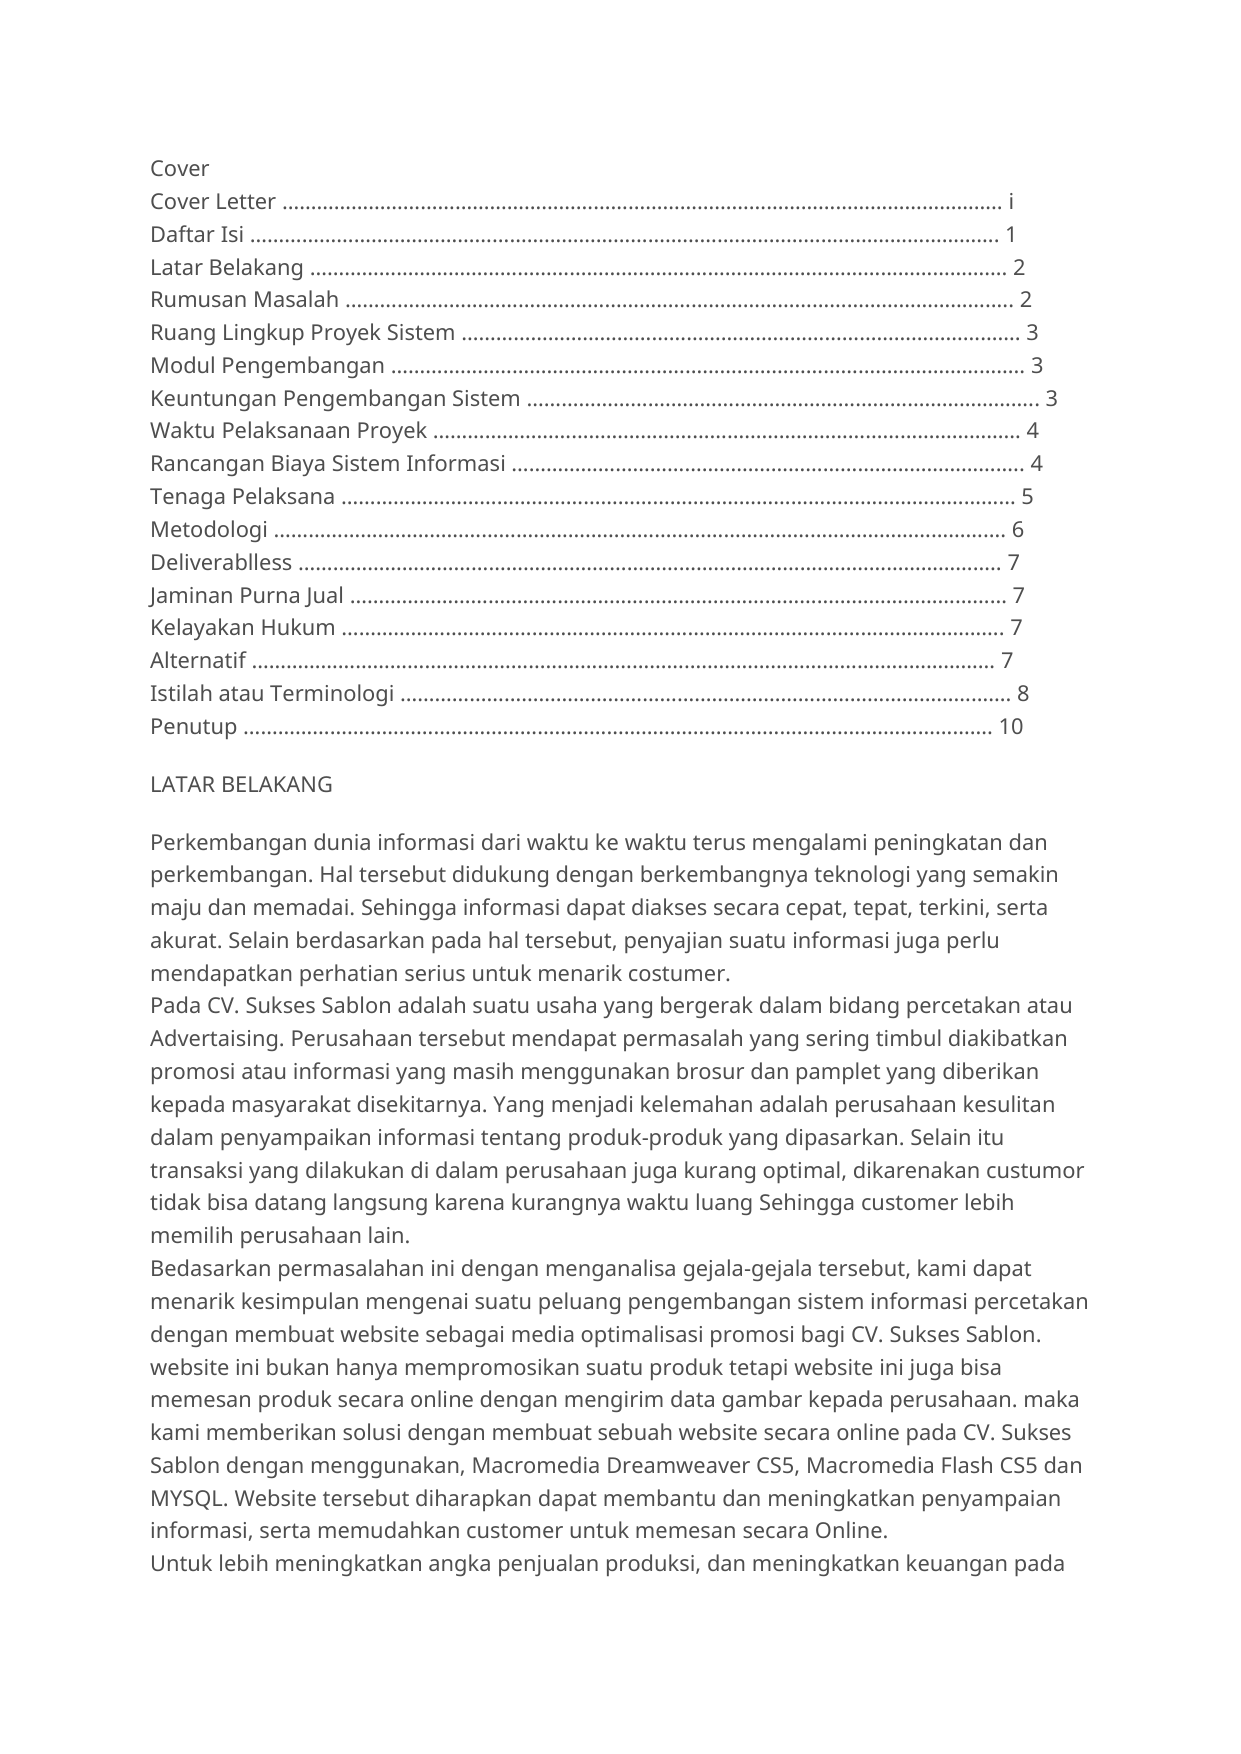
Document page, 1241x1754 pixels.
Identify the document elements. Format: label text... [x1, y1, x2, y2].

text Cover Cover Letter …………………………………………………………………………………………………………….. i Daftar Isi …………………………………………………………………………………………………………………. 1 Latar Belakang …………………………………………………………………………………………………………. 2 Rumusan Masalah …………………………………………………………………………………………………….. 2 Ruang Lingkup Proyek Sistem ……………………………………………………………………………………. 3 Modul Pengembangan ……………………………………………………………………………………………….. 3 Keuntungan Pengembangan Sistem …………………………………………………………………………….. 3 Waktu Pelaksanaan Proyek ………………………………………………………………………………………… 4 Rancangan Biaya Sistem Informasi …………………………………………………………………………….. 4 Tenaga Pelaksana ……………………………………………………………………………………………………… 5 Metodologi ………………………………………………………………………………………………………………. 6 Deliverablless ………………………………………………………………………………………………………….. 7 Jaminan Purna Jual …………………………………………………………………………………………………… 7 Kelayakan Hukum ……………………………………………………………………………………………………. 7 Alternatif ………………………………………………………………………………………………………………… 7 Istilah atau Terminologi ……………………………………………………………………………………………. 8 Penutup …………………………………………………………………………………………………………………. 10 [150, 150, 1090, 741]
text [150, 823, 1090, 1578]
text LATAR BELAKANG [150, 766, 1090, 798]
